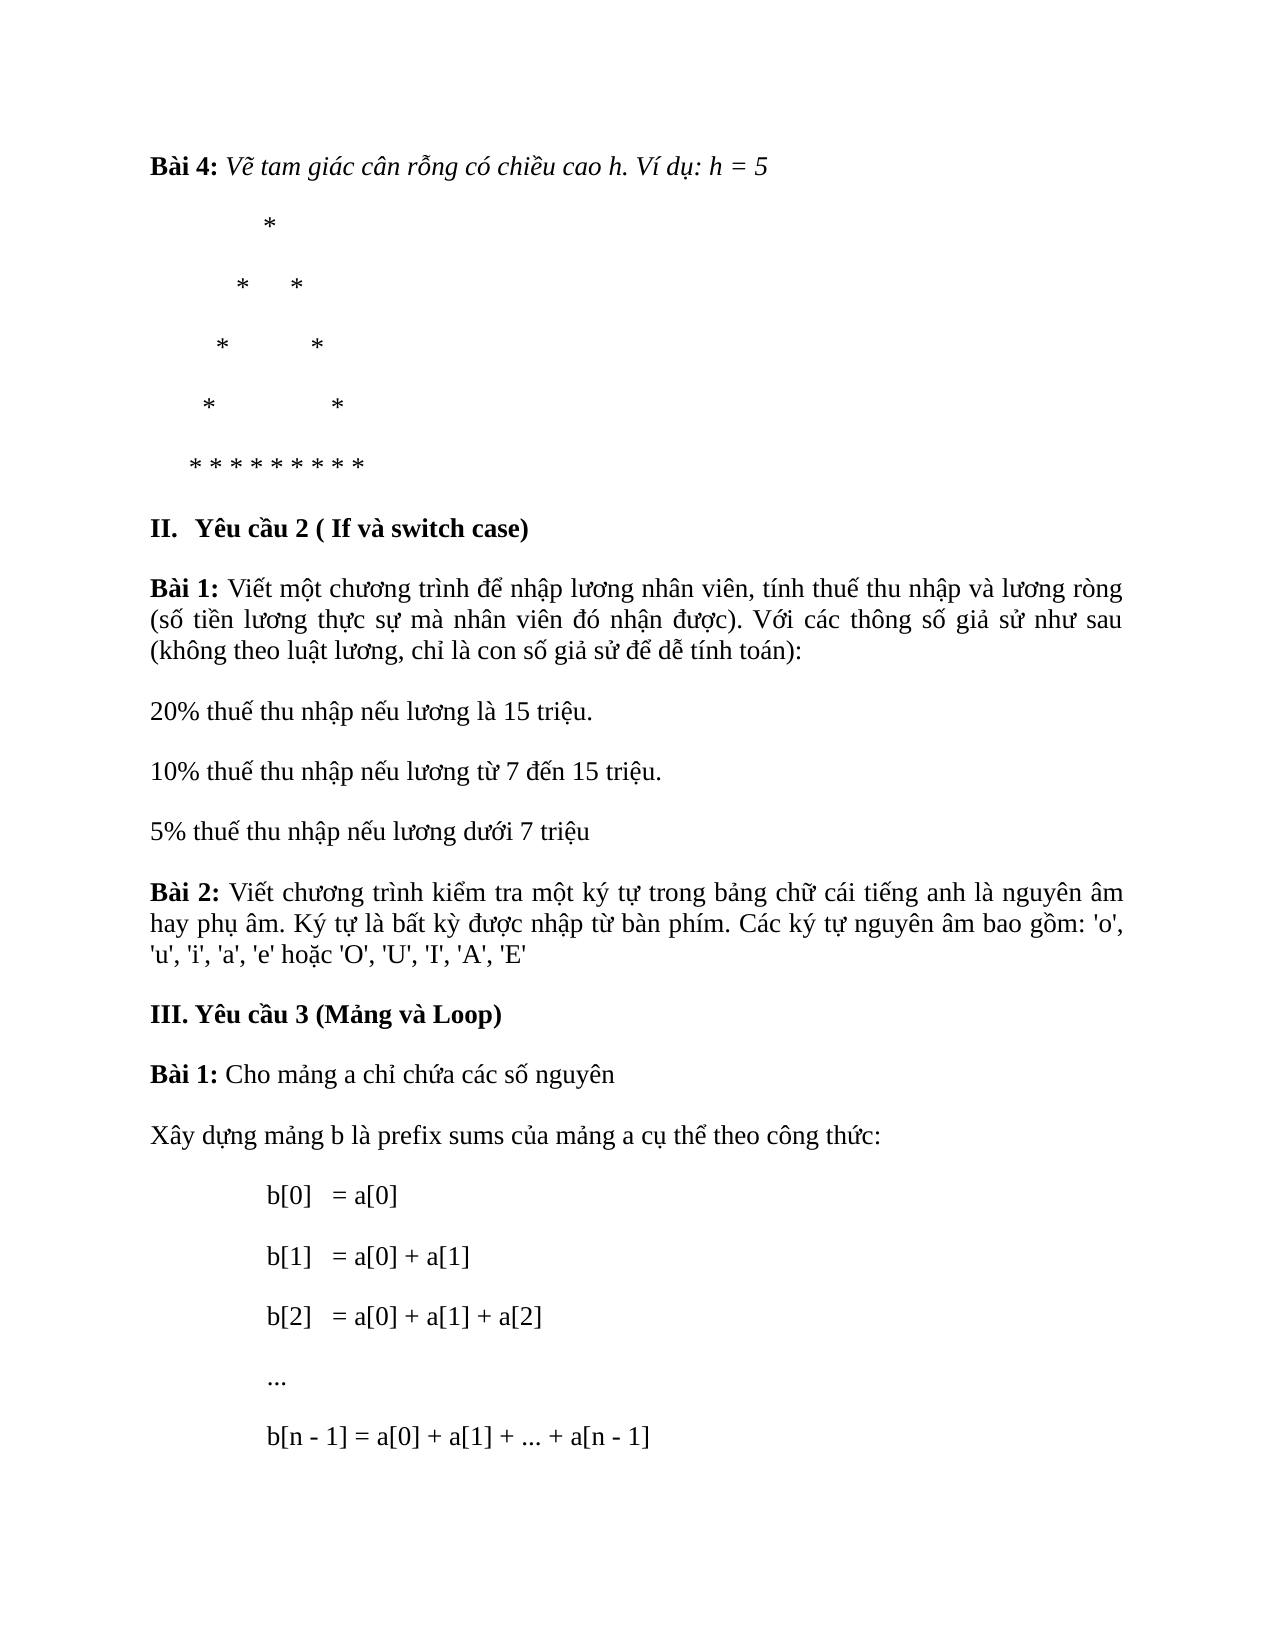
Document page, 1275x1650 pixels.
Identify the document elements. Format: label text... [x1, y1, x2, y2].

subtitle * * [187, 331, 1125, 362]
subtitle Bài 2: Viết chương trình kiểm tra một ký tự trong bảng chữ cái tiếng anh là nguyên âm hay phụ âm. Ký tự là bất kỳ được nhập từ bàn phím. Các ký tự nguyên âm bao gồm: 'o', 'u', 'i', 'a', 'e' hoặc 'O', 'U', 'I', 'A', 'E' [150, 876, 1125, 969]
subtitle * * [187, 391, 1125, 422]
subtitle * [187, 210, 1125, 241]
subtitle * * * * * * * * * [187, 452, 1125, 483]
subtitle Bài 1: Cho mảng a chỉ chứa các số nguyên [150, 1059, 1125, 1090]
subtitle b[n - 1] = a[0] + a[1] + ... + a[n - 1] [253, 1421, 1125, 1452]
subtitle 10% thuế thu nhập nếu lương từ 7 đến 15 triệu. [150, 755, 1125, 786]
subtitle Bài 1: Viết một chương trình để nhập lương nhân viên, tính thuế thu nhập và lương ròng (số tiền lương thực sự mà nhân viên đó nhận được). Với các thông số giả sử như sau (không theo luật lương, chỉ là con số giả sử để dễ tính toán): [150, 572, 1125, 666]
subtitle b[0] = a[0] [253, 1179, 1125, 1210]
subtitle Yêu cầu 2 ( If và switch case) [150, 512, 1125, 543]
subtitle Yêu cầu 3 (Mảng và Loop) [150, 998, 1125, 1029]
subtitle Xây dựng mảng b là prefix sums của mảng a cụ thể theo công thức: [150, 1119, 1125, 1150]
subtitle ... [253, 1360, 1125, 1391]
subtitle Bài 4: Vẽ tam giác cân rỗng có chiều cao h. Ví dụ: h = 5 [150, 150, 1125, 181]
subtitle b[1] = a[0] + a[1] [253, 1239, 1125, 1271]
subtitle * * [187, 271, 1125, 302]
subtitle 20% thuế thu nhập nếu lương là 15 triệu. [150, 695, 1125, 726]
subtitle b[2] = a[0] + a[1] + a[2] [253, 1300, 1125, 1331]
subtitle 5% thuế thu nhập nếu lương dưới 7 triệu [150, 815, 1125, 847]
